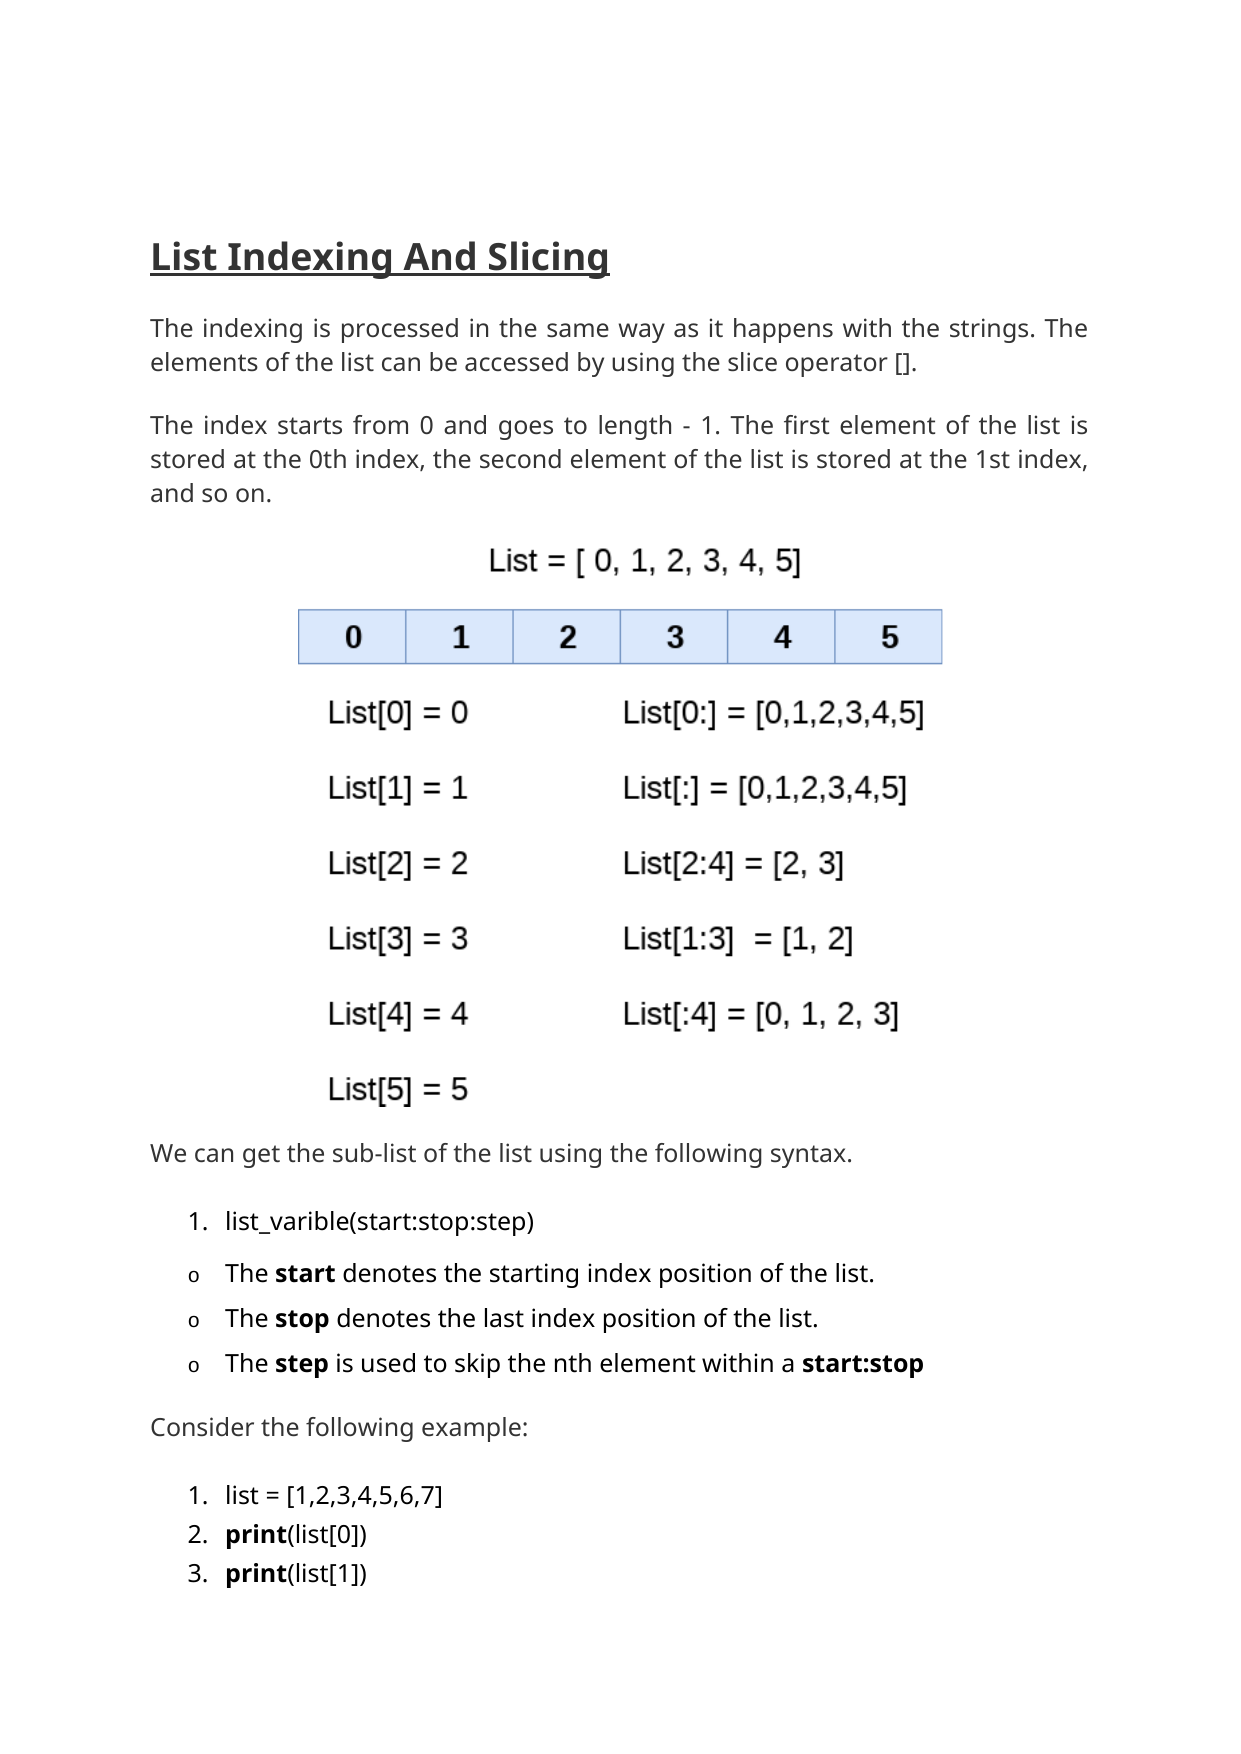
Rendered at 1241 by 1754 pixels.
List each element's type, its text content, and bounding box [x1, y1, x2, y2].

list The start denotes the starting index position of the list. [187, 1250, 1090, 1289]
text List Indexing And Slicing [150, 230, 1090, 281]
list print(list[0]) [187, 1511, 1090, 1551]
text The indexing is processed in the same way as it happens with the strings. The elements of the list can be accessed by using the slice operator []. [150, 310, 1090, 378]
list print(list[1]) [187, 1551, 1090, 1589]
list list = [1,2,3,4,5,6,7] [187, 1472, 1090, 1511]
text We can get the sub-list of the list using the following syntax. [150, 1136, 1090, 1169]
text Consider the following example: [150, 1409, 1090, 1443]
list list_varible(start:stop:step) [187, 1199, 1090, 1238]
list The stop denotes the last index position of the list. [187, 1296, 1090, 1335]
text The index starts from 0 and goes to length - 1. The first element of the list is stored at the 0th index, the second element of the list is stored at the 1st index, and so on. [150, 408, 1090, 510]
picture [298, 539, 943, 1107]
list The step is used to skip the nth element within a start:stop [187, 1341, 1090, 1380]
